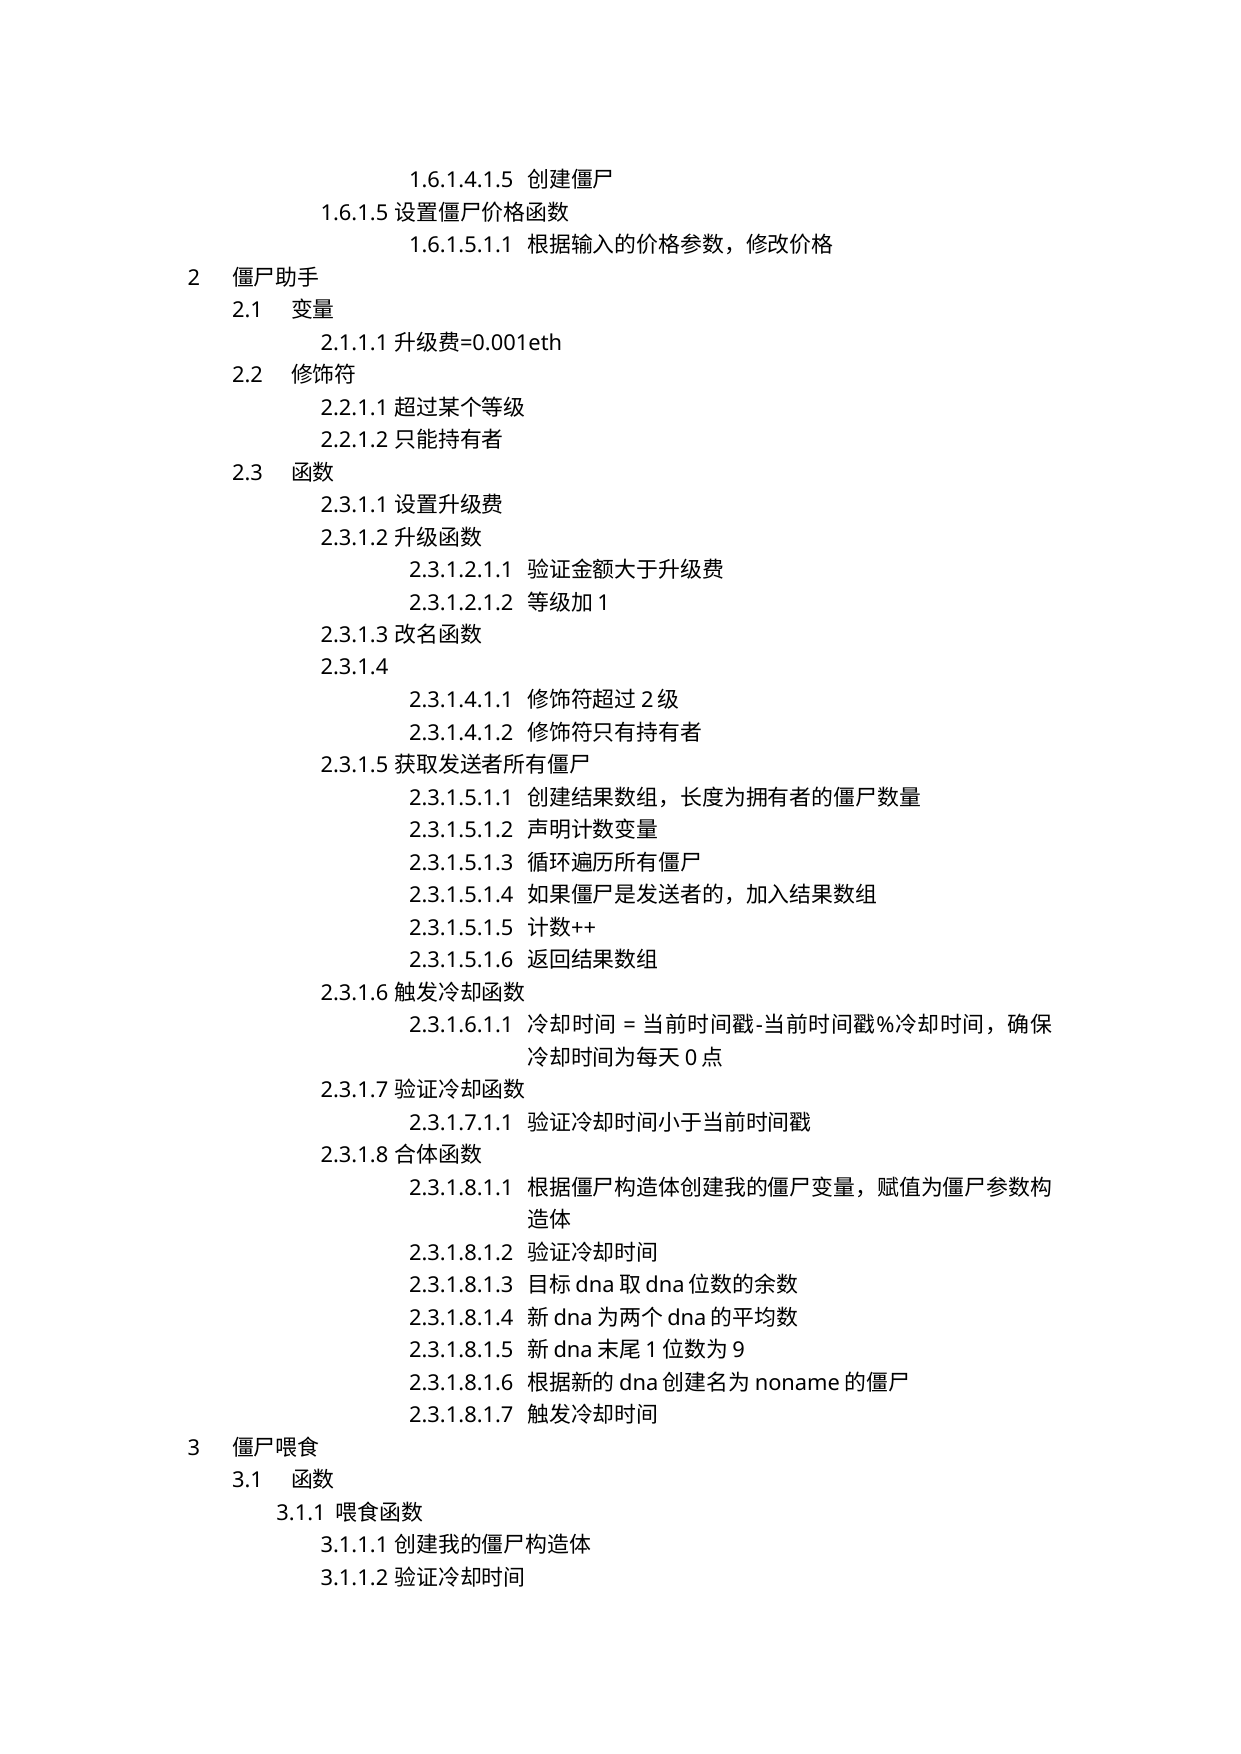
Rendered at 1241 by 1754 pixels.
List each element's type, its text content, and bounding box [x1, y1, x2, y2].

list 超过某个等级 [320, 389, 1053, 422]
list 修饰符只有持有者 [409, 714, 1053, 747]
list 修饰符超过2级 [409, 682, 1053, 714]
list 冷却时间 = 当前时间戳-当前时间戳%冷却时间，确保冷却时间为每天0点 [409, 1007, 1053, 1072]
list 返回结果数组 [409, 942, 1053, 974]
list 验证冷却时间 [409, 1234, 1053, 1267]
list 声明计数变量 [409, 812, 1053, 844]
list 喂食函数 [276, 1494, 1053, 1527]
list 合体函数 [320, 1137, 1053, 1169]
list 函数 [232, 454, 1053, 487]
list 僵尸喂食 [187, 1429, 1053, 1462]
list 等级加1 [409, 584, 1053, 617]
list 设置僵尸价格函数 [320, 194, 1053, 227]
list 根据输入的价格参数，修改价格 [409, 227, 1053, 259]
list 验证冷却时间 [320, 1559, 1053, 1592]
list 升级费=0.001eth [320, 324, 1053, 357]
list 根据新的dna创建名为noname的僵尸 [409, 1364, 1053, 1397]
list 验证冷却函数 [320, 1072, 1053, 1104]
list 改名函数 [320, 617, 1053, 649]
list 僵尸助手 [187, 259, 1053, 292]
list 获取发送者所有僵尸 [320, 747, 1053, 779]
list 验证冷却时间小于当前时间戳 [409, 1104, 1053, 1137]
list 只能持有者 [320, 422, 1053, 454]
list 变量 [232, 292, 1053, 324]
list 触发冷却时间 [409, 1397, 1053, 1429]
list 创建僵尸 [409, 162, 1053, 194]
list 设置升级费 [320, 487, 1053, 519]
list 目标dna取dna位数的余数 [409, 1267, 1053, 1299]
list 新dna为两个dna的平均数 [409, 1299, 1053, 1332]
list 创建我的僵尸构造体 [320, 1527, 1053, 1559]
list 根据僵尸构造体创建我的僵尸变量，赋值为僵尸参数构造体 [409, 1169, 1053, 1234]
list 新dna末尾1位数为9 [409, 1332, 1053, 1364]
list 计数++ [409, 909, 1053, 942]
list 函数 [232, 1462, 1053, 1494]
list 如果僵尸是发送者的，加入结果数组 [409, 877, 1053, 909]
list 升级函数 [320, 519, 1053, 552]
list 验证金额大于升级费 [409, 552, 1053, 584]
list 循环遍历所有僵尸 [409, 844, 1053, 877]
list 修饰符 [232, 357, 1053, 389]
list 创建结果数组，长度为拥有者的僵尸数量 [409, 779, 1053, 812]
list 触发冷却函数 [320, 974, 1053, 1007]
